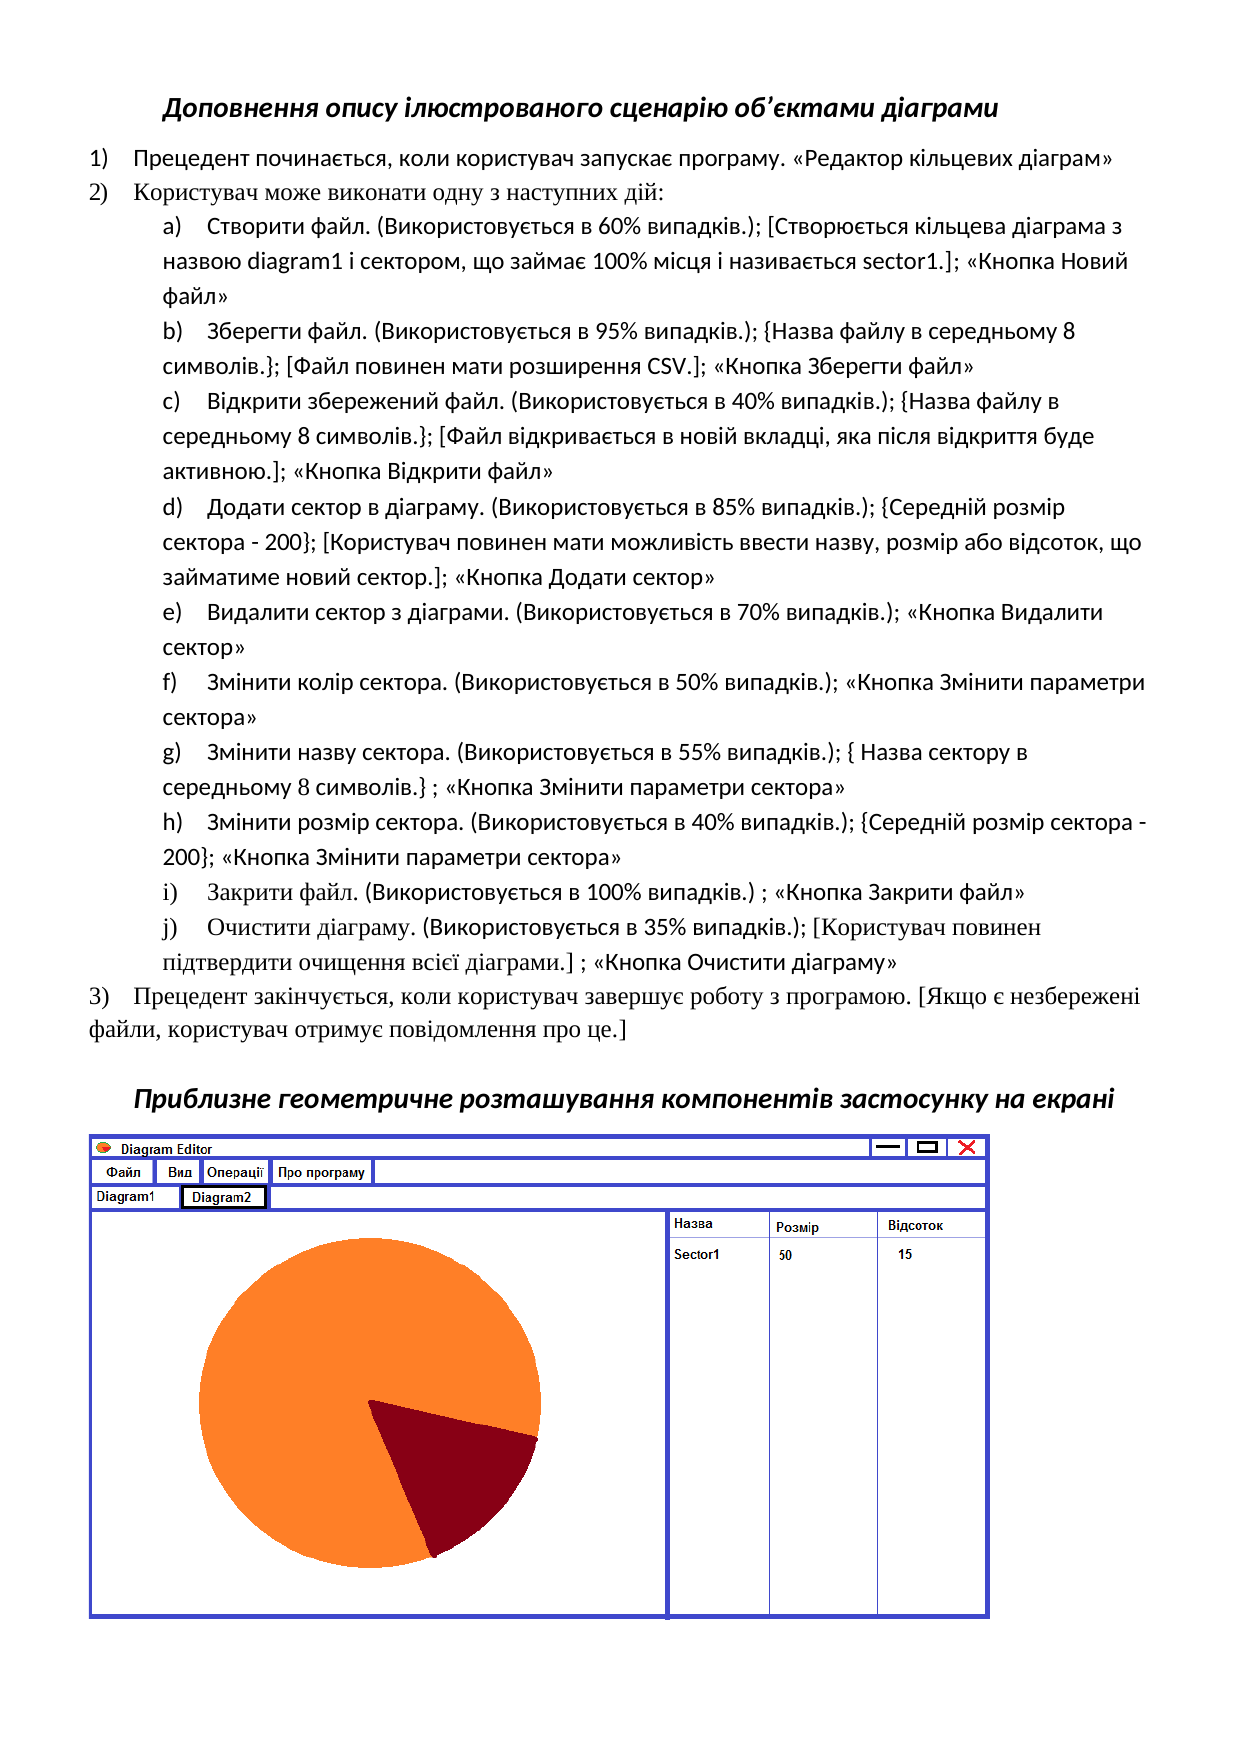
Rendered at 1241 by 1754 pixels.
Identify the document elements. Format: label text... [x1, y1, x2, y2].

text d) Додати сектор в діаграму. (Використовується в 85% випадків.); {Середній розмір сектора - 200}; [Користувач повинен мати можливість ввести назву, розмір або відсоток, що займатиме новий сектор.]; «Кнопка Додати сектор» [162, 491, 1152, 591]
text i) Закрити файл. (Використовується в 100% випадків.) ; «Кнопка Закрити файл» [162, 876, 1152, 906]
text g) Змінити назву сектора. (Використовується в 55% випадків.); { Назва сектору в середньому 8 символів.} ; «Кнопка Змінити параметри сектора» [162, 736, 1152, 801]
text 2) Користувач може виконати одну з наступних дій: [89, 177, 1152, 206]
text a) Створити файл. (Використовується в 60% випадків.); [Створюється кільцева діаграма з назвою diagram1 і сектором, що займає 100% місця і називається sector1.]; «Кнопка Новий файл» [162, 210, 1152, 311]
text h) Змінити розмір сектора. (Використовується в 40% випадків.); {Середній розмір сектора - 200}; «Кнопка Змінити параметри сектора» [162, 806, 1152, 871]
list c) Відкрити збережений файл. (Використовується в 40% випадків.); {Назва файлу в середньому 8 символів.}; [Файл відкривається в новій вкладці, яка після відкриття буде активною.]; «Кнопка Відкрити файл» [162, 385, 1152, 486]
text 3) Прецедент закінчується, коли користувач завершує роботу з програмою. [Якщо є незбережені файли, користувач отримує повідомлення про це.] [89, 981, 1152, 1043]
picture [88, 1133, 993, 1620]
text Доповнення опису ілюстрованого сценарію об’єктами діаграми [89, 89, 1152, 124]
list b) Зберегти файл. (Використовується в 95% випадків.); {Назва файлу в середньому 8 символів.}; [Файл повинен мати розширення CSV.]; «Кнопка Зберегти файл» [162, 315, 1152, 381]
text Приблизне геометричне розташування компонентів застосунку на екрані [89, 1080, 1152, 1116]
list 1) Прецедент починається, коли користувач запускає програму. «Редактор кільцевих діаграм» [89, 142, 1152, 173]
text j) Очистити діаграму. (Використовується в 35% випадків.); [Користувач повинен підтвердити очищення всієї діаграми.] ; «Кнопка Очистити діаграму» [162, 911, 1152, 976]
text f) Змінити колір сектора. (Використовується в 50% випадків.); «Кнопка Змінити параметри сектора» [162, 666, 1152, 731]
text e) Видалити сектор з діаграми. (Використовується в 70% випадків.); «Кнопка Видалити сектор» [162, 596, 1152, 661]
